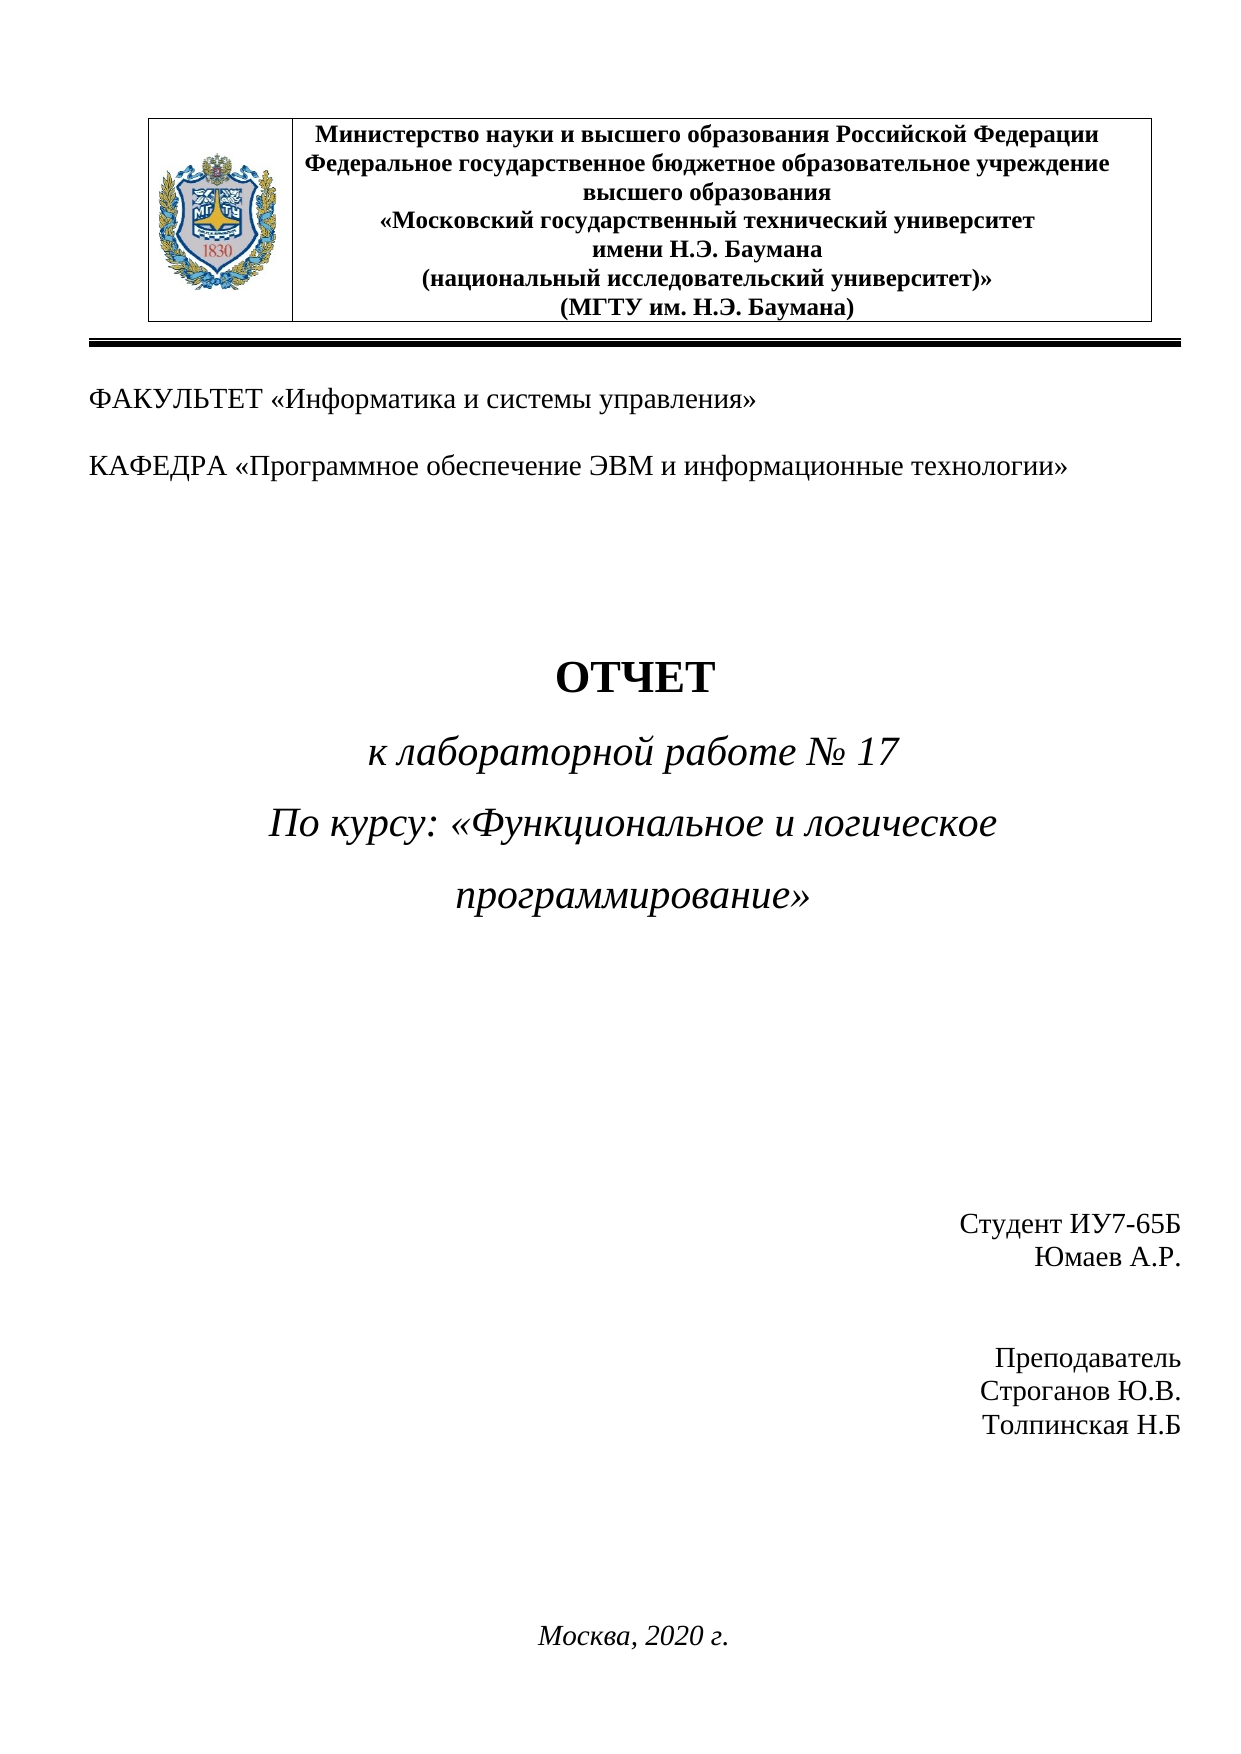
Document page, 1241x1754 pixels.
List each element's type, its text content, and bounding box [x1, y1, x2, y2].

table_header [149, 119, 292, 321]
text Строганов Ю.В. [89, 1373, 1181, 1407]
text ФАКУЛЬТЕТ «Информатика и системы управления» [89, 381, 1181, 414]
text Москва, 2020 г. [89, 1618, 1181, 1652]
picture [157, 153, 276, 288]
text КАФЕДРА «Программное обеспечение ЭВМ и информационные технологии» [89, 448, 1181, 482]
text Толпинская Н.Б [89, 1407, 1181, 1441]
text Юмаев А.Р. [89, 1239, 1181, 1273]
text ОТЧЕТ [89, 649, 1181, 702]
table_header Министерство науки и высшего образования Российской Федерации Федеральное государственное бюджетное образовательное учреждение высшего образования «Московский государственный технический университет имени Н.Э. Баумана (национальный исследовательский университет)» (МГТУ им. Н.Э. Баумана) [293, 119, 1151, 321]
text Преподаватель [89, 1340, 1181, 1373]
text к лабораторной работе № 17 [89, 726, 1181, 774]
text Студент ИУ7-65Б [89, 1206, 1181, 1239]
text По курсу: «Функциональное и логическое программирование» [89, 798, 1181, 918]
